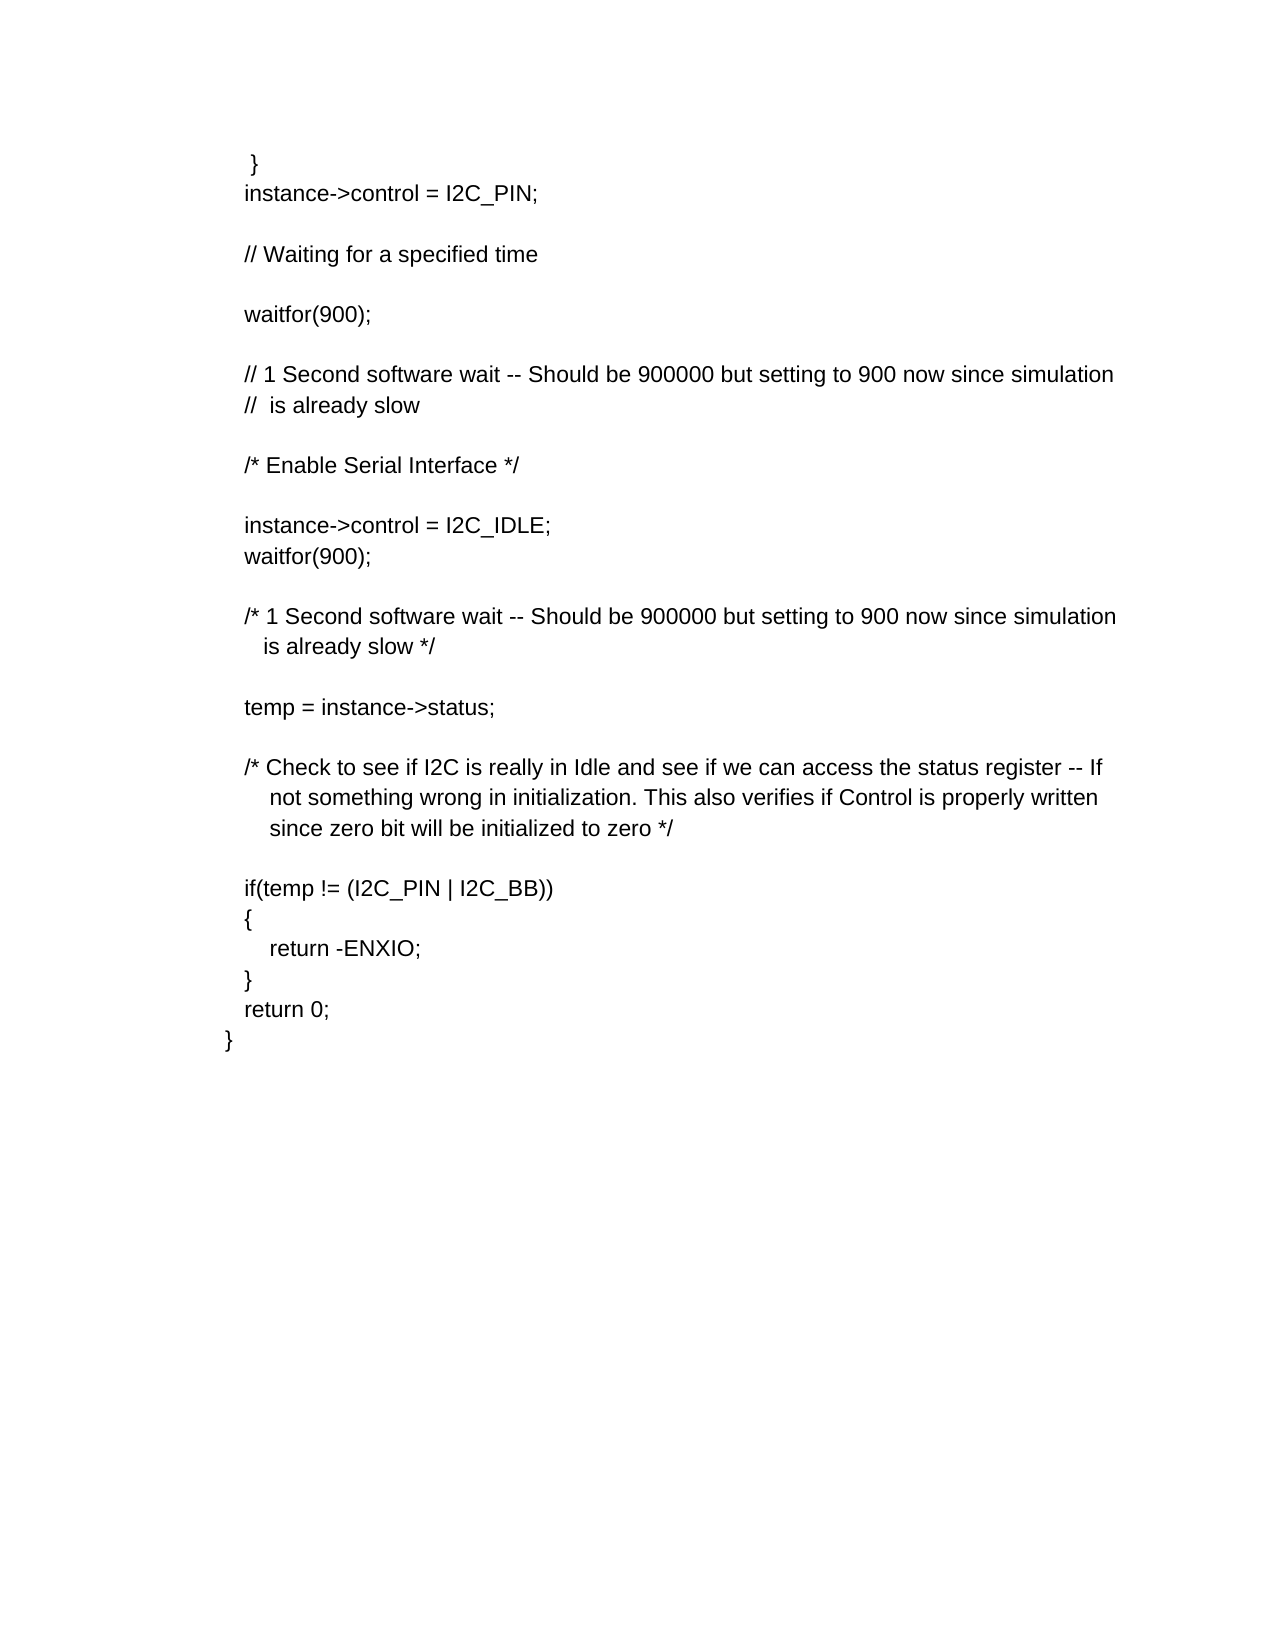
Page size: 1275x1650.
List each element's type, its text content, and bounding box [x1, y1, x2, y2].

text return 0; [225, 996, 1125, 1022]
text // Waiting for a specified time [225, 241, 1125, 267]
text return -ENXIO; [225, 935, 1125, 962]
text // is already slow [225, 392, 1125, 418]
text waitfor(900); [225, 543, 1125, 569]
text /* Check to see if I2C is really in Idle and see if we can access the status register -- If [225, 754, 1125, 781]
text /* Enable Serial Interface */ [225, 452, 1125, 478]
text is already slow */ [225, 633, 1125, 660]
text // 1 Second software wait -- Should be 900000 but setting to 900 now since simulation [225, 361, 1125, 388]
text not something wrong in initialization. This also verifies if Control is properly written [225, 784, 1125, 811]
text if(temp != (I2C_PIN | I2C_BB)) [225, 875, 1125, 901]
text } [225, 966, 1125, 992]
text instance->control = I2C_IDLE; [225, 512, 1125, 539]
text waitfor(900); [225, 301, 1125, 327]
text temp = instance->status; [225, 694, 1125, 720]
text } [225, 1026, 1125, 1052]
text /* 1 Second software wait -- Should be 900000 but setting to 900 now since simulation [225, 603, 1125, 629]
text since zero bit will be initialized to zero */ [225, 814, 1125, 841]
text } [225, 150, 1125, 176]
text { [225, 905, 1125, 932]
text instance->control = I2C_PIN; [225, 180, 1125, 207]
